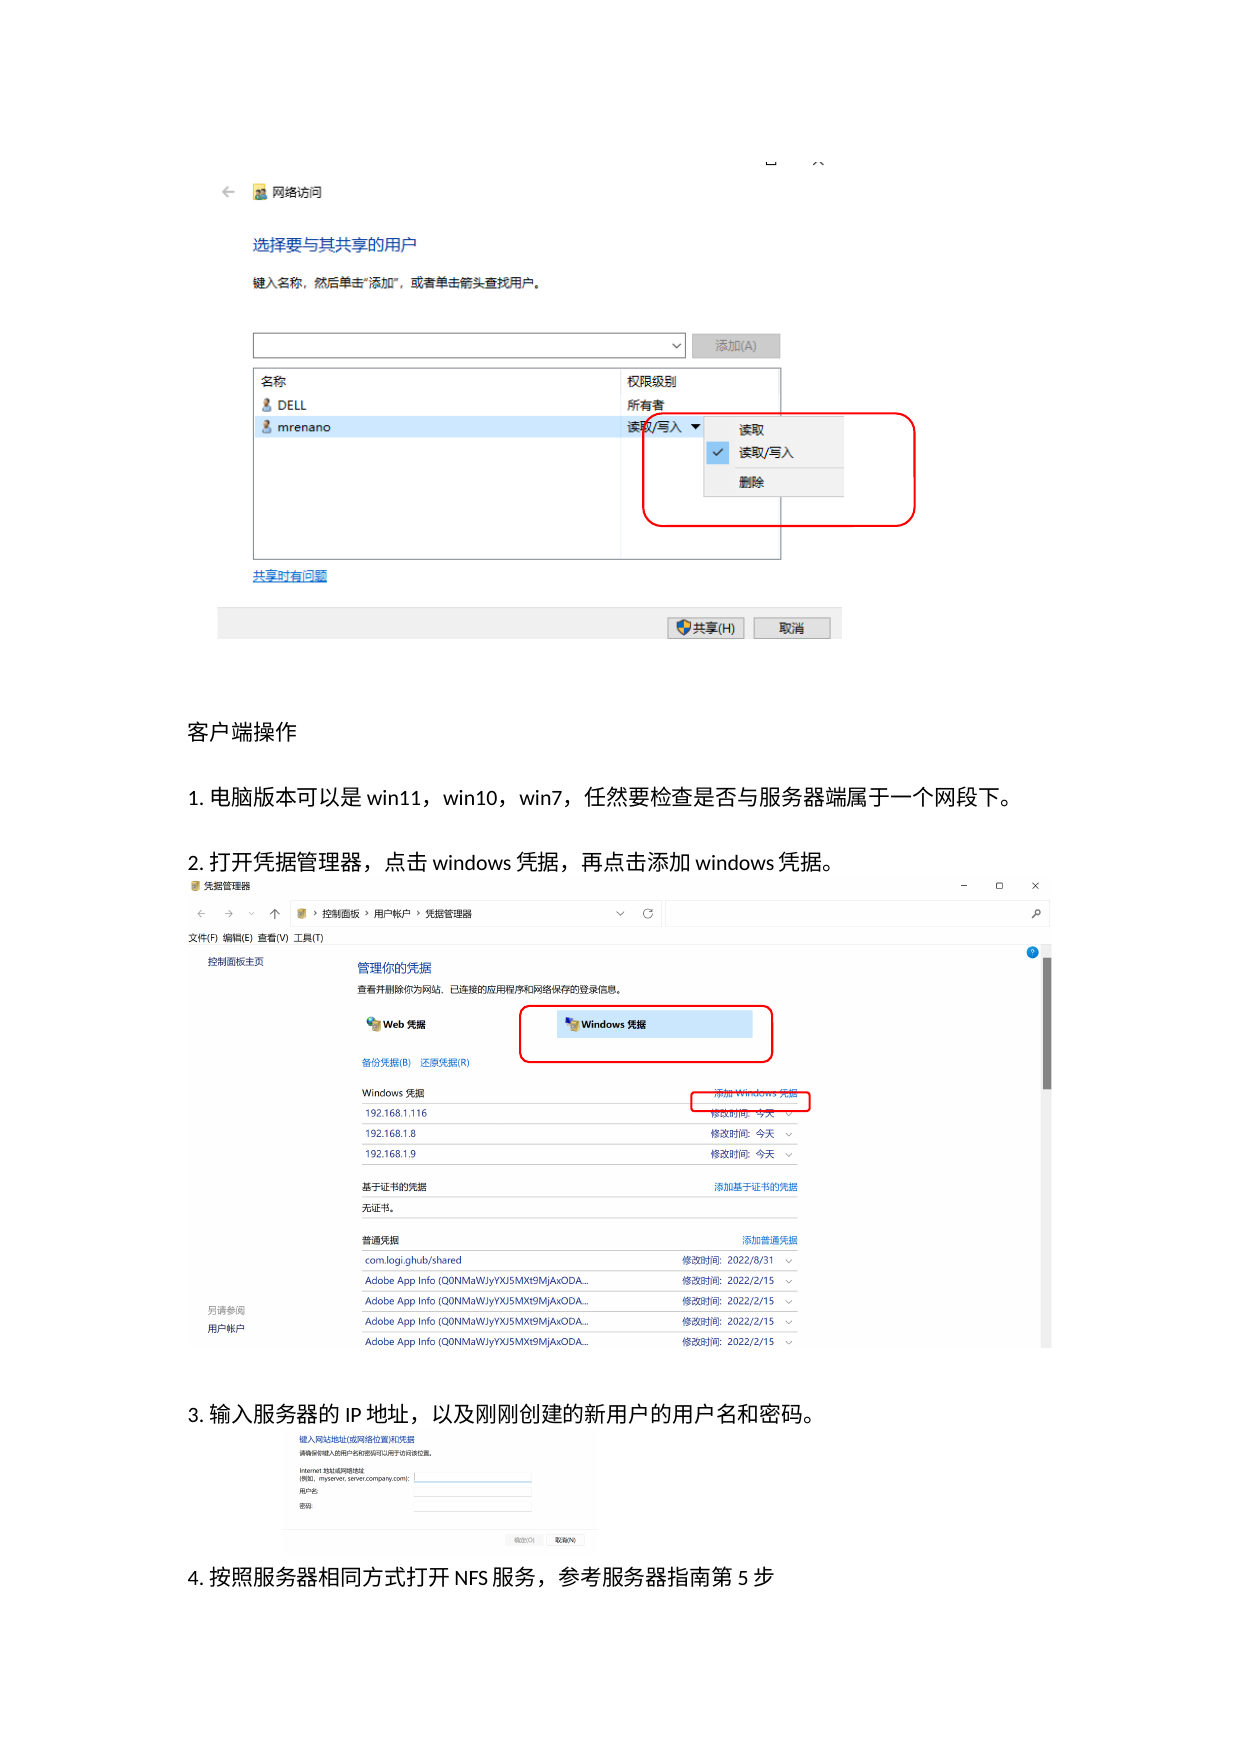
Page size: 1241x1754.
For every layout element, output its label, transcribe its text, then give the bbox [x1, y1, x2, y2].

picture [281, 1429, 599, 1554]
list 客户端操作 [187, 714, 1053, 747]
list 输入服务器的IP地址，以及刚刚创建的新用户的用户名和密码。 [187, 1397, 1053, 1429]
picture [217, 162, 845, 639]
picture [187, 877, 1052, 1348]
list 电脑版本可以是win11，win10，win7，任然要检查是否与服务器端属于一个网段下。 [187, 779, 1053, 812]
list 打开凭据管理器，点击windows凭据，再点击添加windows凭据。 [187, 844, 1053, 877]
list 按照服务器相同方式打开NFS服务，参考服务器指南第5步 [187, 1559, 1053, 1592]
picture [645, 415, 845, 525]
